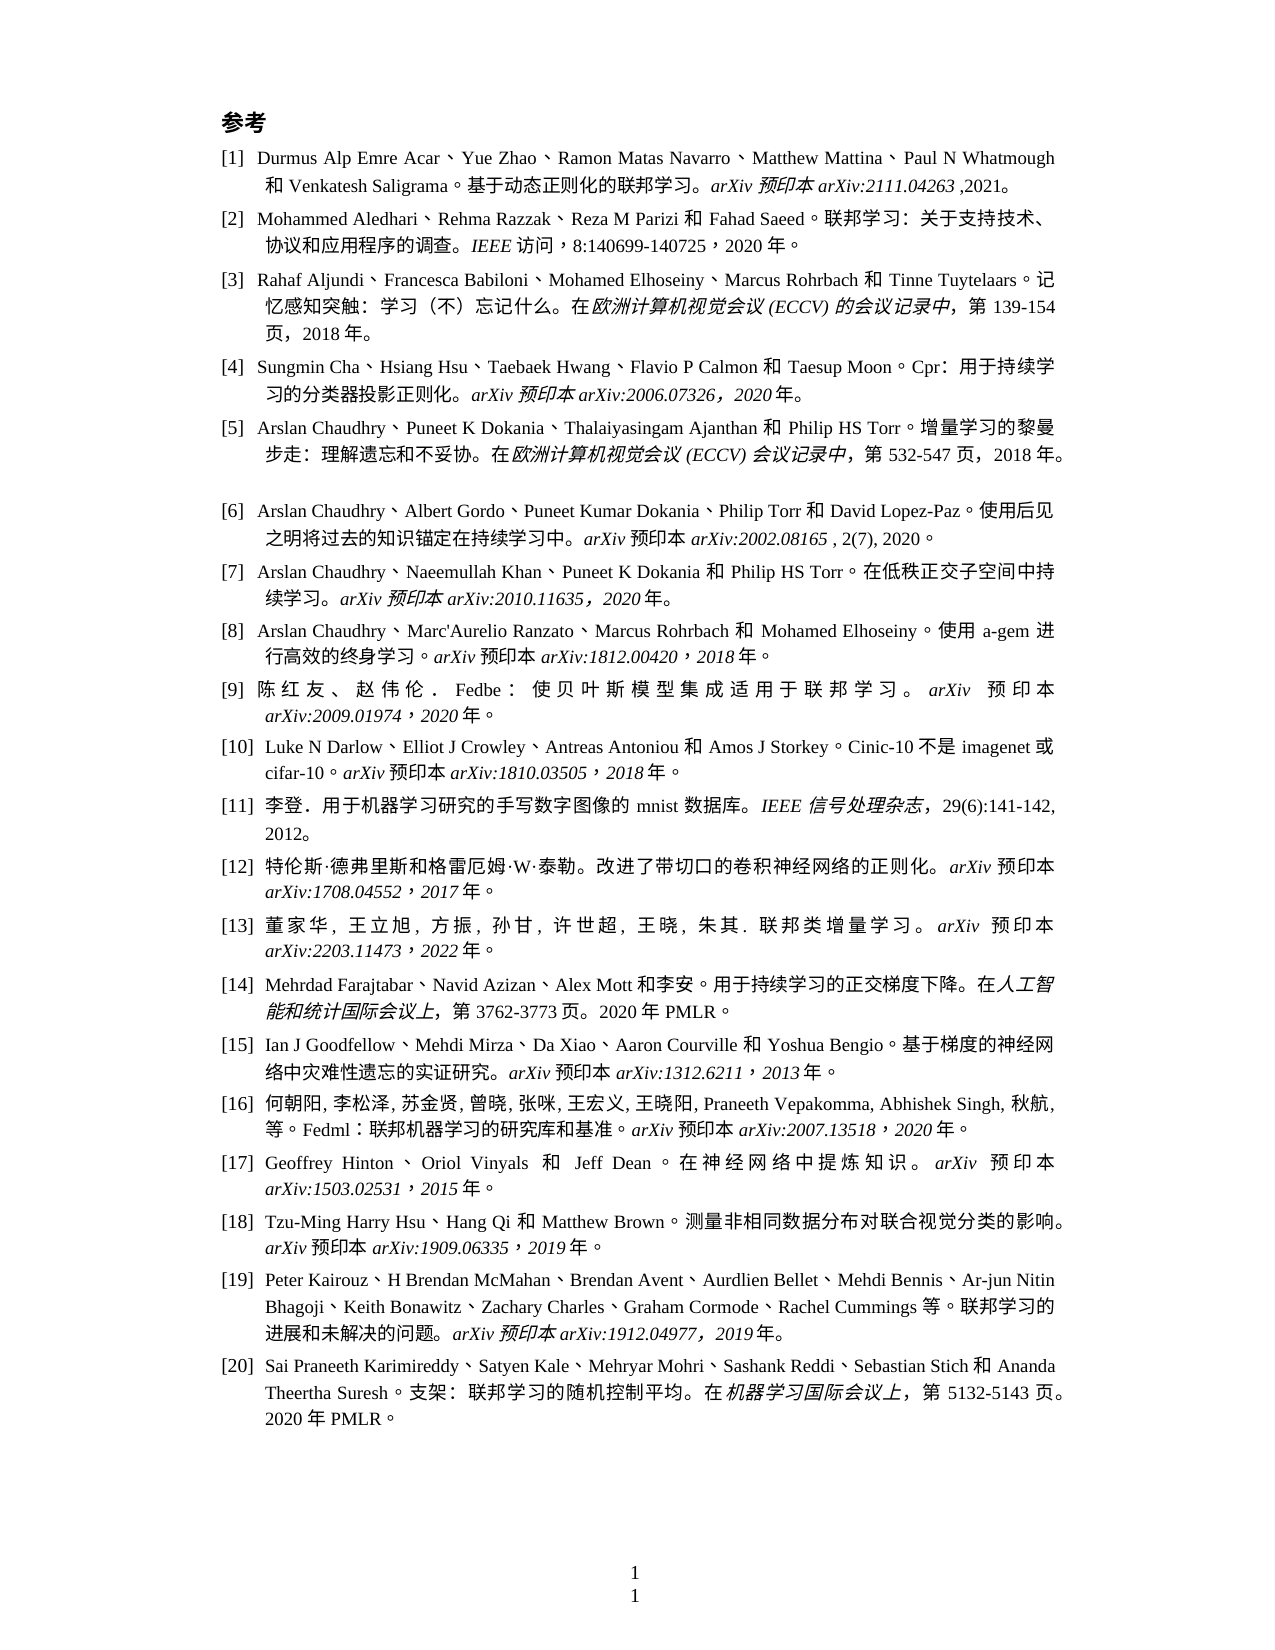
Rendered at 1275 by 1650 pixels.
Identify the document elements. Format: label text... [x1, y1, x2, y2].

list Peter Kairouz、H Brendan McMahan、Brendan Avent、Aurdlien Bellet、Mehdi Bennis、Ar-jun Nitin Bhagoji、Keith Bonawitz、Zachary Charles、Graham Cormode、Rachel Cummings 等。联邦学习的进展和未解决的问题。arXiv 预印本 arXiv:1912.04977，2019年。 [221, 1266, 1055, 1346]
list Arslan Chaudhry、Albert Gordo、Puneet Kumar Dokania、Philip Torr 和 David Lopez-Paz。使用后见之明将过去的知识锚定在持续学习中。arXiv 预印本 arXiv:2002.08165 , 2(7), 2020。 [221, 496, 1055, 551]
list 李登．用于机器学习研究的手写数字图像的 mnist 数据库。IEEE 信号处理杂志，29(6):141-142, 2012。 [221, 791, 1055, 845]
list 陈红友、赵伟伦．Fedbe：使贝叶斯模型集成适用于联邦学习。arXiv 预印本 arXiv:2009.01974，2020年。 [221, 675, 1055, 727]
list Luke N Darlow、Elliot J Crowley、Antreas Antoniou 和 Amos J Storkey。Cinic-10 不是 imagenet 或 cifar-10。arXiv 预印本 arXiv:1810.03505，2018年。 [221, 734, 1055, 785]
list Arslan Chaudhry、Marc'Aurelio Ranzato、Marcus Rohrbach 和 Mohamed Elhoseiny。使用 a-gem 进行高效的终身学习。arXiv 预印本 arXiv:1812.00420，2018年。 [221, 617, 1055, 668]
list 董家华, 王立旭, 方振, 孙甘, 许世超, 王晓, 朱其. 联邦类增量学习。arXiv 预印本 arXiv:2203.11473，2022年。 [221, 911, 1055, 963]
list Arslan Chaudhry、Naeemullah Khan、Puneet K Dokania 和 Philip HS Torr。在低秩正交子空间中持续学习。arXiv 预印本 arXiv:2010.11635，2020年。 [221, 557, 1055, 611]
list Geoffrey Hinton、Oriol Vinyals 和 Jeff Dean。在神经网络中提炼知识。arXiv 预印本 arXiv:1503.02531，2015年。 [221, 1148, 1055, 1201]
list 特伦斯·德弗里斯和格雷厄姆·W·泰勒。改进了带切口的卷积神经网络的正则化。arXiv 预印本 arXiv:1708.04552，2017年。 [221, 852, 1055, 904]
list Ian J Goodfellow、Mehdi Mirza、Da Xiao、Aaron Courville 和 Yoshua Bengio。基于梯度的神经网络中灾难性遗忘的实证研究。arXiv 预印本 arXiv:1312.6211，2013年。 [221, 1030, 1055, 1084]
list Mohammed Aledhari、Rehma Razzak、Reza M Parizi 和 Fahad Saeed。联邦学习：关于支持技术、协议和应用程序的调查。IEEE 访问，8:140699-140725，2020 年。 [221, 204, 1055, 258]
text 参考 [221, 107, 1055, 138]
list Rahaf Aljundi、Francesca Babiloni、Mohamed Elhoseiny、Marcus Rohrbach 和 Tinne Tuytelaars。记忆感知突触：学习（不）忘记什么。在欧洲计算机视觉会议 (ECCV) 的会议记录中，第 139-154 页，2018 年。 [221, 264, 1055, 346]
list 何朝阳, 李松泽, 苏金贤, 曾晓, 张咪, 王宏义, 王晓阳, Praneeth Vepakomma, Abhishek Singh, 秋航, 等。Fedml：联邦机器学习的研究库和基准。arXiv 预印本 arXiv:2007.13518，2020年。 [221, 1091, 1055, 1142]
list Arslan Chaudhry、Puneet K Dokania、Thalaiyasingam Ajanthan 和 Philip HS Torr。增量学习的黎曼步走：理解遗忘和不妥协。在欧洲计算机视觉会议 (ECCV) 会议记录中，第 532-547 页，2018 年。 [221, 413, 1055, 490]
list Sai Praneeth Karimireddy、Satyen Kale、Mehryar Mohri、Sashank Reddi、Sebastian Stich 和 Ananda Theertha Suresh。支架：联邦学习的随机控制平均。在机器学习国际会议上，第 5132-5143 页。2020 年 PMLR。 [221, 1352, 1055, 1430]
list Mehrdad Farajtabar、Navid Azizan、Alex Mott 和李安。用于持续学习的正交梯度下降。在人工智能和统计国际会议上，第 3762-3773 页。2020 年 PMLR。 [221, 969, 1055, 1024]
list Sungmin Cha、Hsiang Hsu、Taebaek Hwang、Flavio P Calmon 和 Taesup Moon。Cpr：用于持续学习的分类器投影正则化。arXiv 预印本 arXiv:2006.07326，2020年。 [221, 352, 1055, 406]
list Tzu-Ming Harry Hsu、Hang Qi 和 Matthew Brown。测量非相同数据分布对联合视觉分类的影响。arXiv 预印本 arXiv:1909.06335，2019年。 [221, 1207, 1055, 1260]
list Durmus Alp Emre Acar、Yue Zhao、Ramon Matas Navarro、Matthew Mattina、Paul N Whatmough 和 Venkatesh Saligrama。基于动态正则化的联邦学习。arXiv 预印本 arXiv:2111.04263 ,2021。 [221, 145, 1055, 197]
